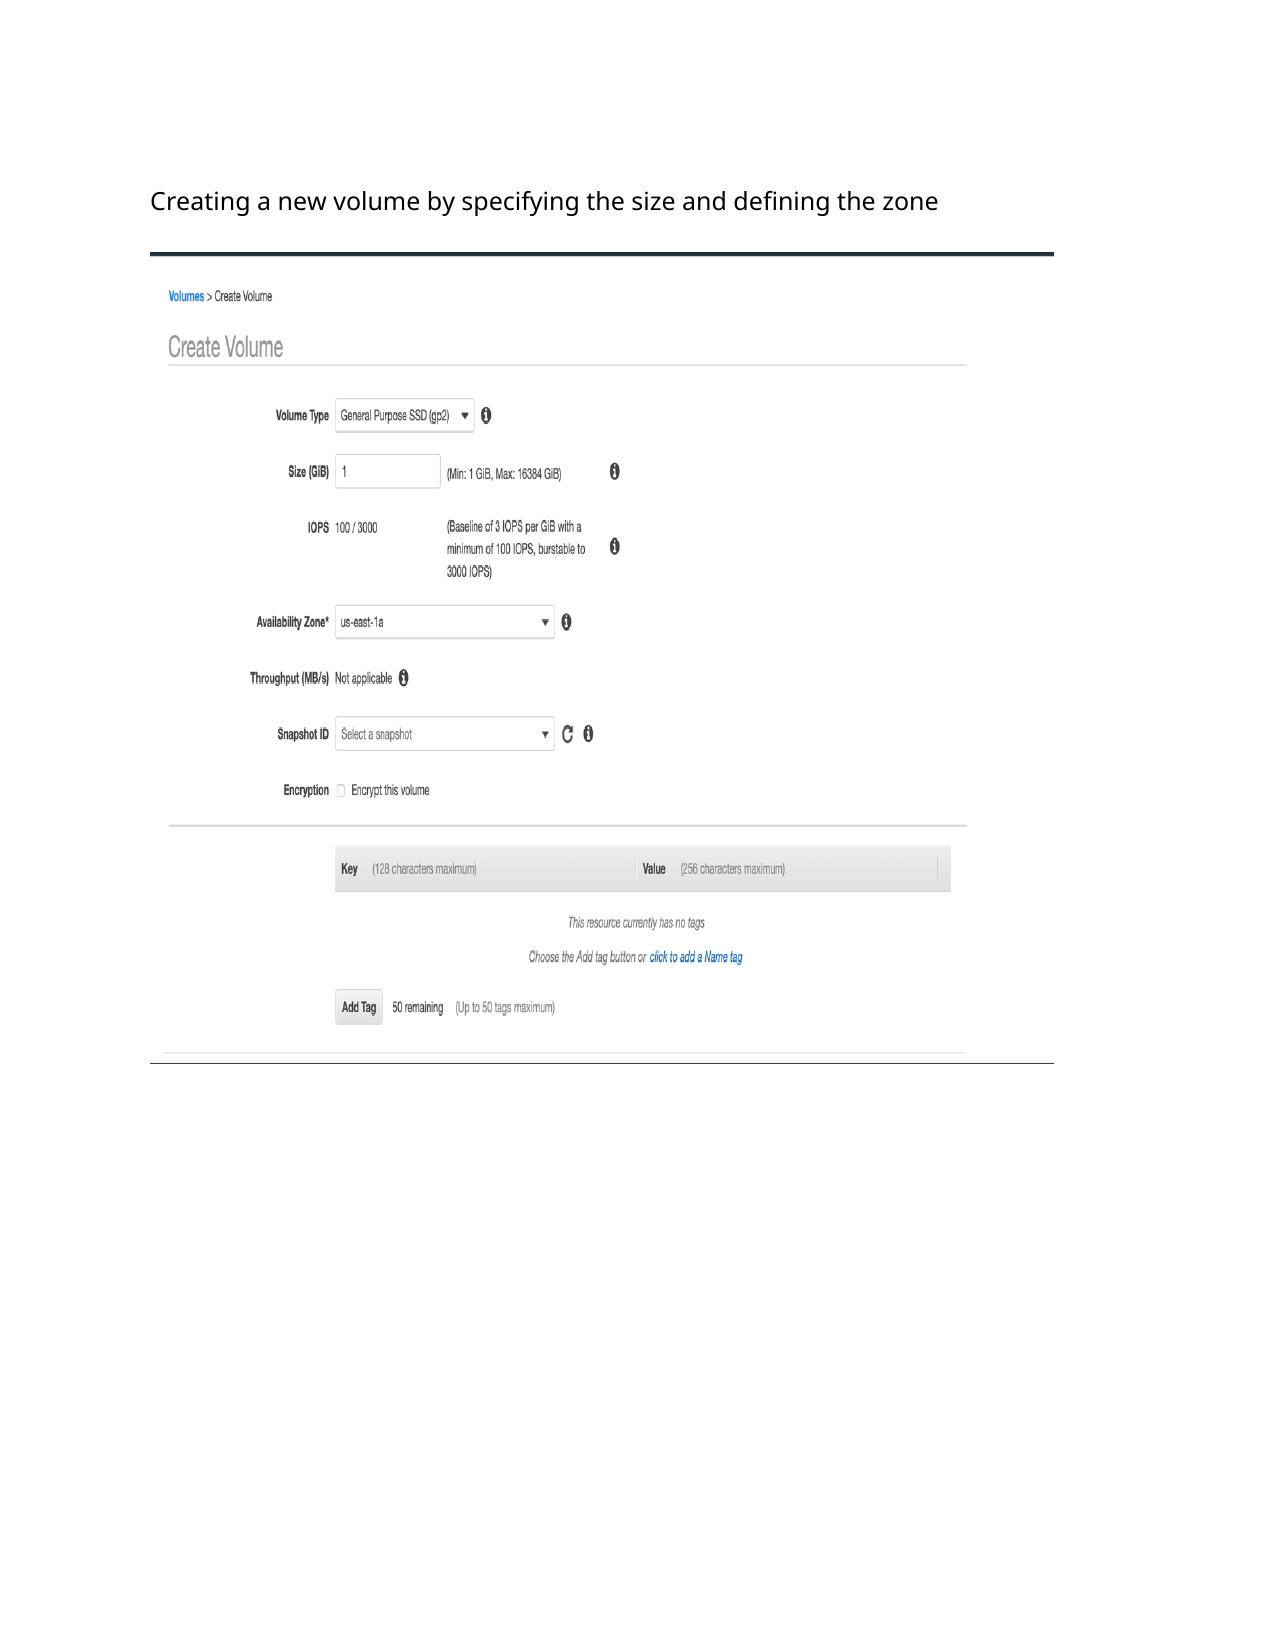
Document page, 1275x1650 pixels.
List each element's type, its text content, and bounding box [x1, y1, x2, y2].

text Creating a new volume by specifying the size and defining the zone [150, 184, 1125, 218]
picture [150, 252, 1055, 1064]
